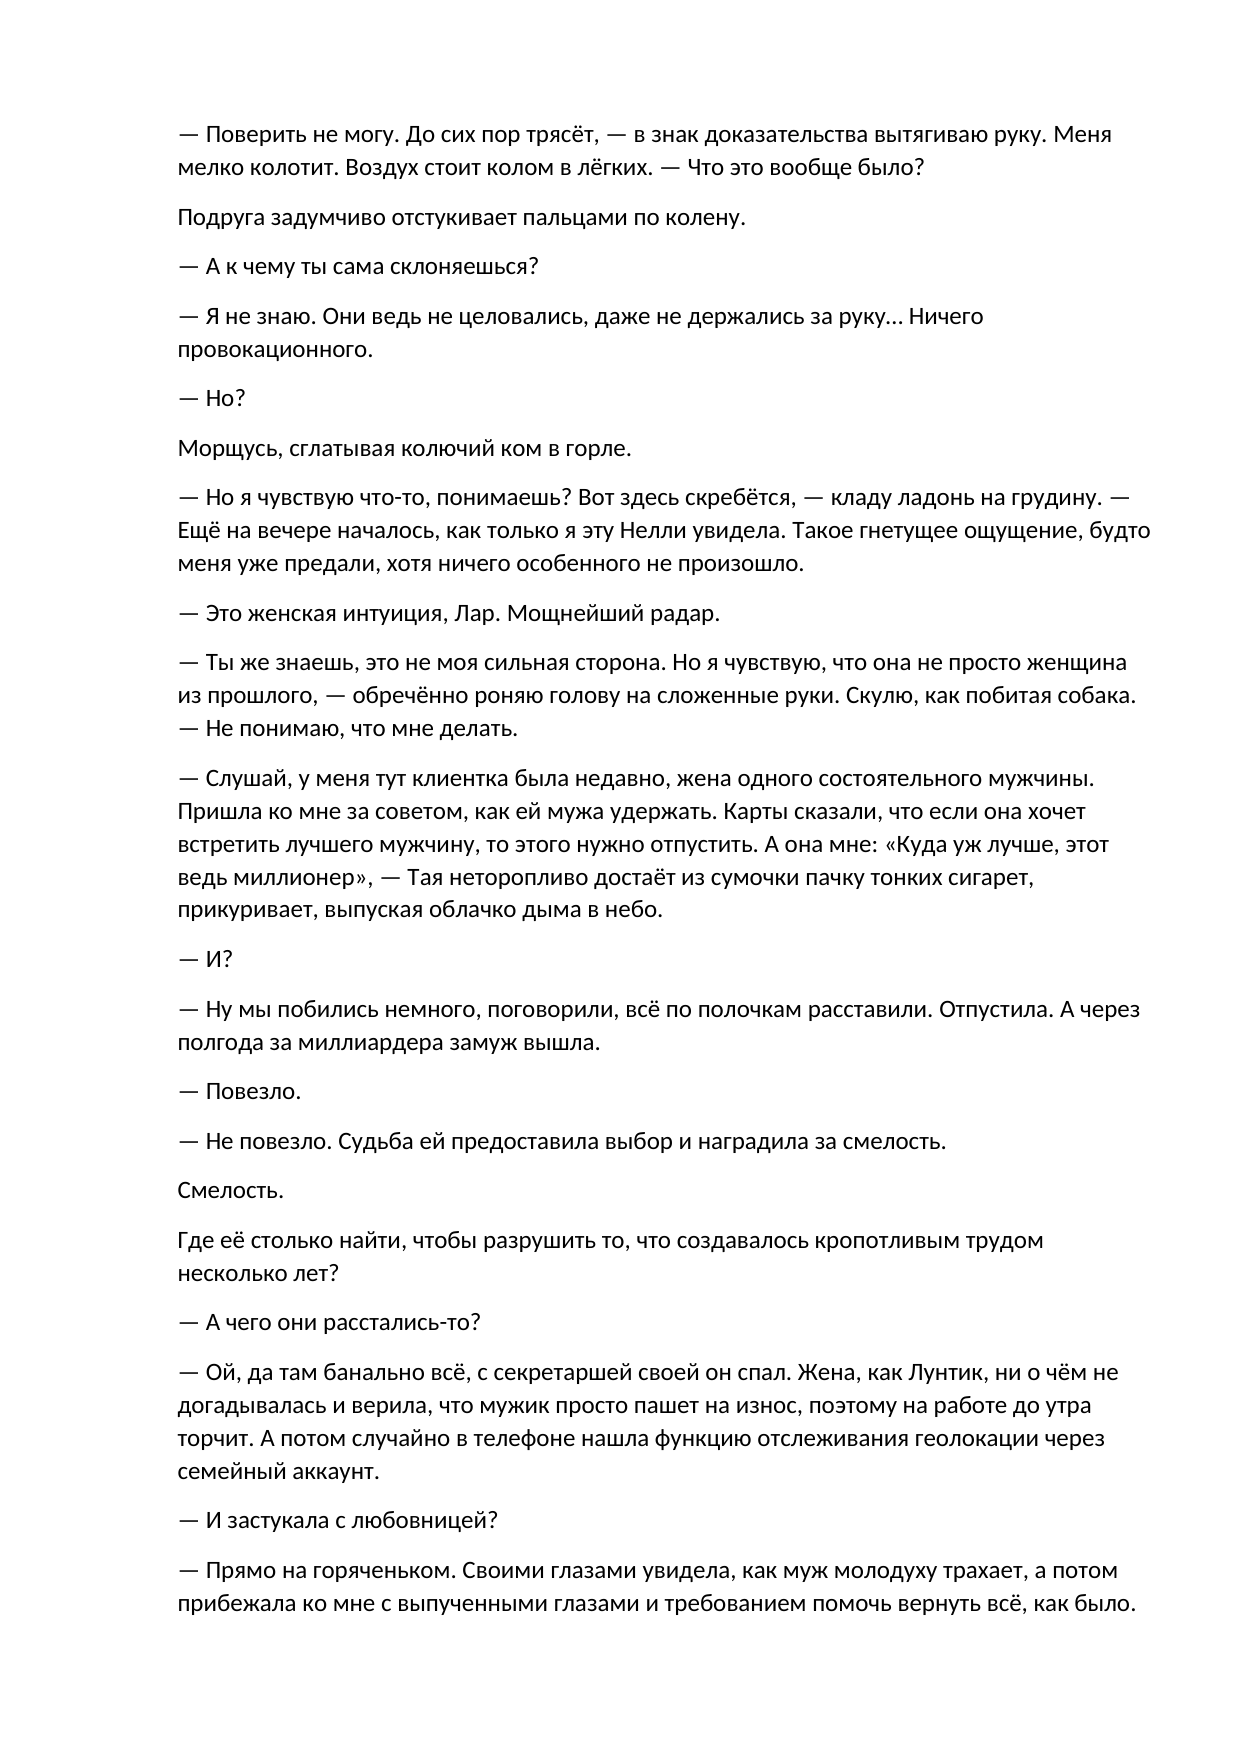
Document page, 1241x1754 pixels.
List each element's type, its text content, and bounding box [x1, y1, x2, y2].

text — Я не знаю. Они ведь не целовались, даже не держались за руку… Ничего провокационного. [177, 300, 1152, 363]
text Морщусь, сглатывая колючий ком в горле. [177, 432, 1152, 462]
text Подруга задумчиво отстукивает пальцами по колену. [177, 201, 1152, 231]
text — А к чему ты сама склоняешься? [177, 250, 1152, 281]
text — Ну мы побились немного, поговорили, всё по полочкам расставили. Отпустила. А через полгода за миллиардера замуж вышла. [177, 993, 1152, 1056]
text — Не повезло. Судьба ей предоставила выбор и наградила за смелость. [177, 1125, 1152, 1155]
text Где её столько найти, чтобы разрушить то, что создавалось кропотливым трудом несколько лет? [177, 1224, 1152, 1287]
text — Но я чувствую что-то, понимаешь? Вот здесь скребётся, — кладу ладонь на грудину. — Ещё на вечере началось, как только я эту Нелли увидела. Такое гнетущее ощущение, будто меня уже предали, хотя ничего особенного не произошло. [177, 481, 1152, 578]
text — Но? [177, 382, 1152, 413]
text — Слушай, у меня тут клиентка была недавно, жена одного состоятельного мужчины. Пришла ко мне за советом, как ей мужа удержать. Карты сказали, что если она хочет встретить лучшего мужчину, то этого нужно отпустить. А она мне: «Куда уж лучше, этот ведь миллионер», — Тая неторопливо достаёт из сумочки пачку тонких сигарет, прикуривает, выпуская облачко дыма в небо. [177, 762, 1152, 924]
text — А чего они расстались-то? [177, 1306, 1152, 1337]
text — Прямо на горяченьком. Своими глазами увидела, как муж молодуху трахает, а потом прибежала ко мне с выпученными глазами и требованием помочь вернуть всё, как было. [177, 1554, 1152, 1617]
text — Ой, да там банально всё, с секретаршей своей он спал. Жена, как Лунтик, ни о чём не догадывалась и верила, что мужик просто пашет на износ, поэтому на работе до утра торчит. А потом случайно в телефоне нашла функцию отслеживания геолокации через семейный аккаунт. [177, 1356, 1152, 1485]
text — И застукала с любовницей? [177, 1504, 1152, 1535]
text — Поверить не могу. До сих пор трясёт, — в знак доказательства вытягиваю руку. Меня мелко колотит. Воздух стоит колом в лёгких. — Что это вообще было? [177, 118, 1152, 182]
text — Ты же знаешь, это не моя сильная сторона. Но я чувствую, что она не просто женщина из прошлого, — обречённо роняю голову на сложенные руки. Скулю, как побитая собака. — Не понимаю, что мне делать. [177, 646, 1152, 743]
text — Это женская интуиция, Лар. Мощнейший радар. [177, 597, 1152, 627]
text — И? [177, 943, 1152, 974]
text Смелость. [177, 1174, 1152, 1205]
text — Повезло. [177, 1075, 1152, 1106]
